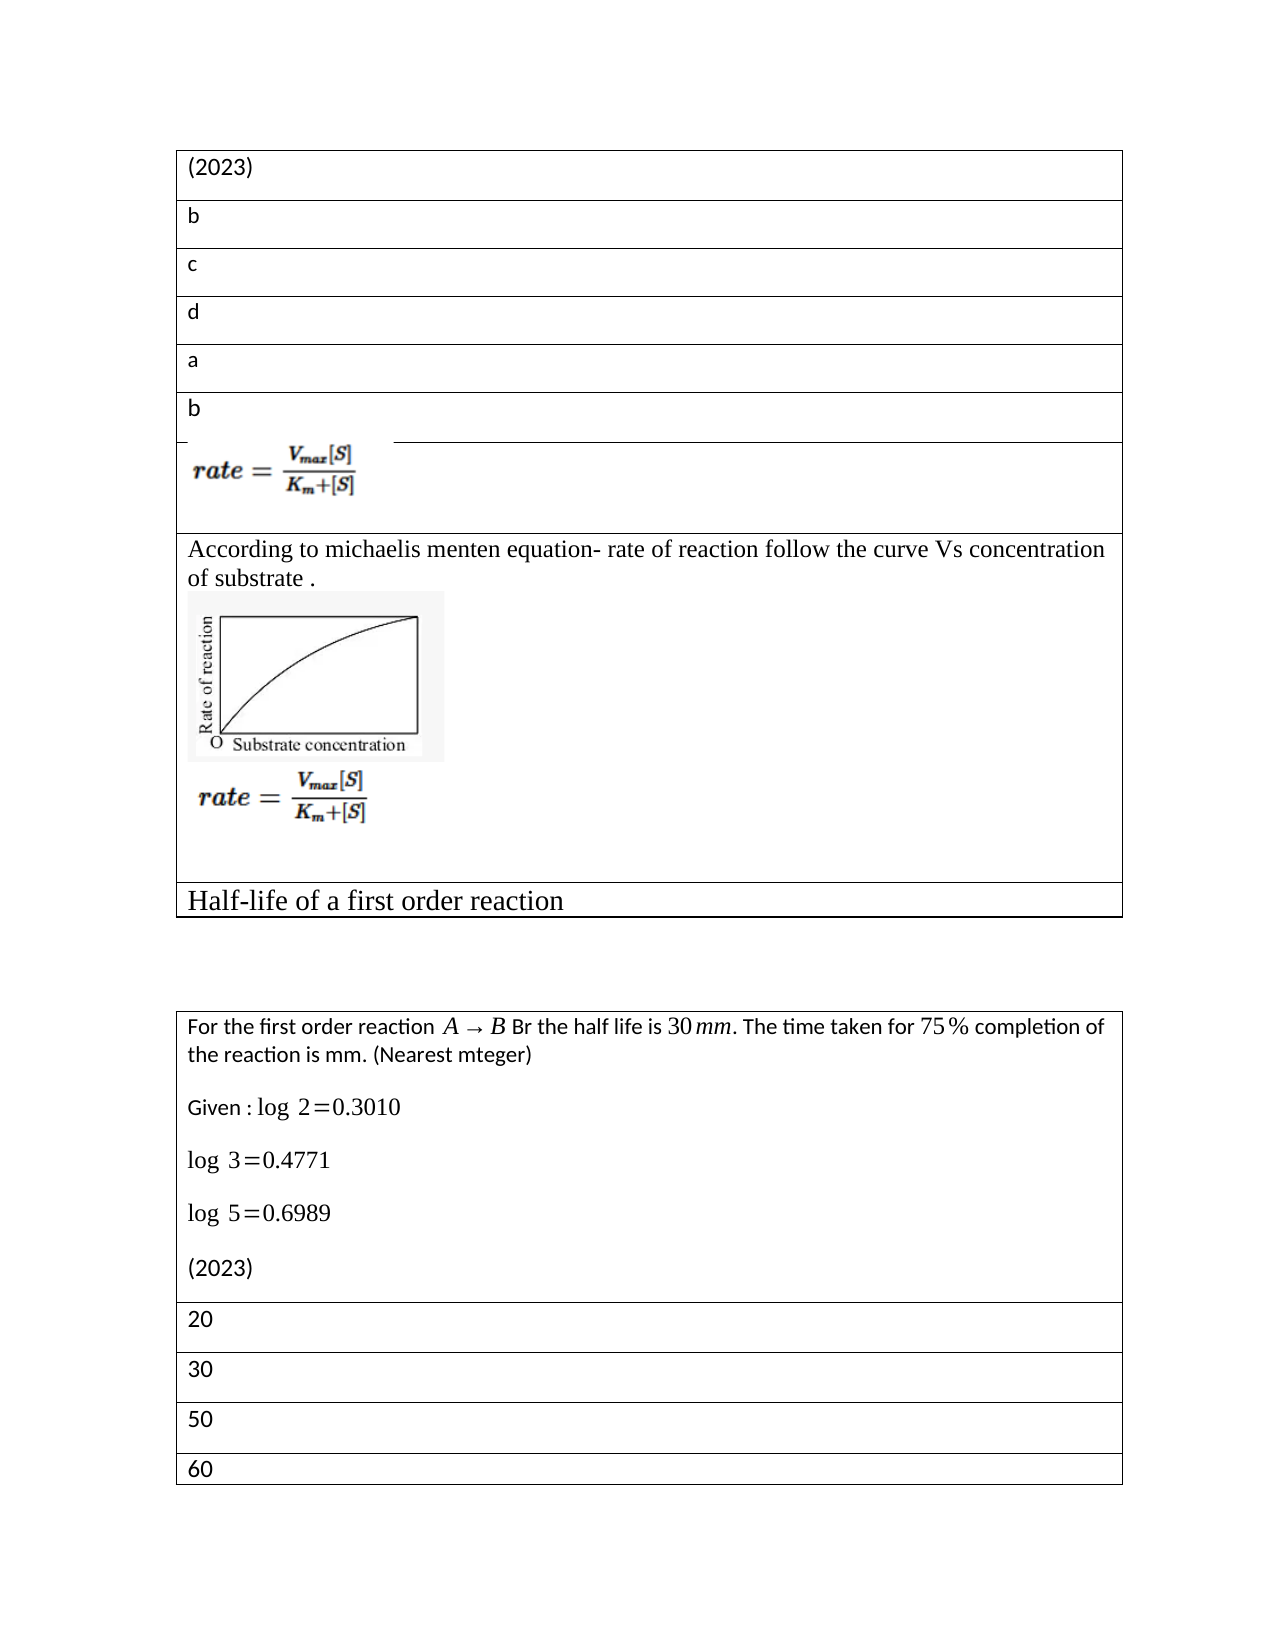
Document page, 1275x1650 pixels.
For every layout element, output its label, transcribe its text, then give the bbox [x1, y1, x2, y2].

table_cell b [177, 201, 1122, 248]
table_cell According to michaelis menten equation- rate of reaction follow the curve Vs concentration of substrate . [177, 534, 1122, 882]
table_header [177, 151, 1122, 200]
table_cell d [177, 297, 1122, 344]
table_cell b [177, 393, 1122, 442]
table_cell 20 [177, 1303, 1122, 1352]
table_cell Half-life of a first order reaction [177, 883, 1122, 916]
table_header For the first order reaction Br the half life is . The time taken for completion of the reaction is mm. (Nearest mteger) Given : (2023) [177, 1012, 1122, 1302]
table_cell a [177, 345, 1122, 392]
table_cell 50 [177, 1403, 1122, 1453]
table_cell 30 [177, 1353, 1122, 1402]
table_cell c [177, 249, 1122, 296]
table_cell [177, 443, 1122, 533]
table_cell 60 [177, 1454, 1122, 1484]
picture [187, 591, 445, 833]
picture [187, 442, 394, 515]
